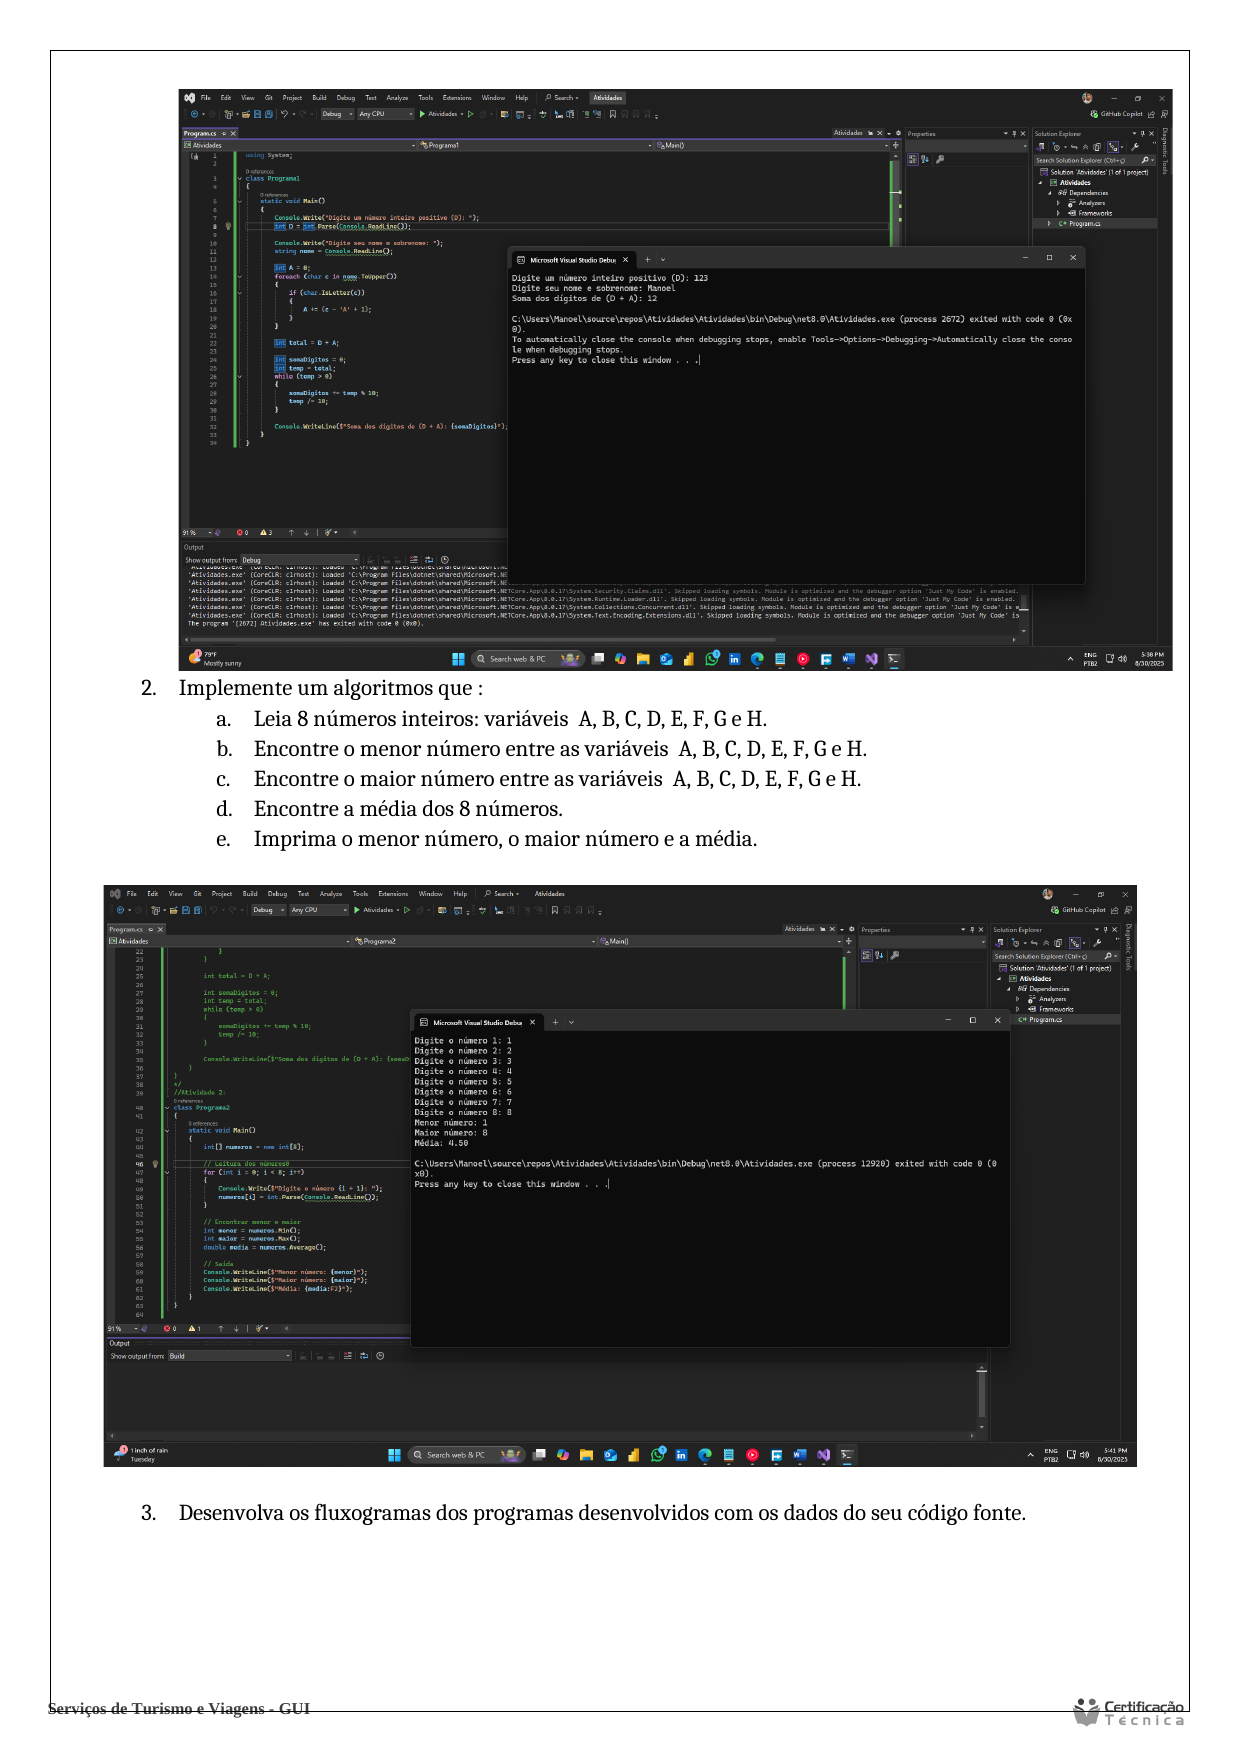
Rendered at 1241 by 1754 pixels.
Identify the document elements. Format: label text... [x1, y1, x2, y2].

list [141, 59, 1137, 671]
list Leia 8 números inteiros: variáveis A, B, C, D, E, F, G e H. [216, 705, 1137, 732]
list Encontre a média dos 8 números. [216, 796, 1137, 822]
list Desenvolva os fluxogramas dos programas desenvolvidos com os dados do seu código fonte. [141, 1500, 1137, 1527]
picture [1068, 1712, 1189, 1731]
list Encontre o menor número entre as variáveis A, B, C, D, E, F, G e H. [216, 736, 1137, 762]
picture [178, 89, 1173, 671]
picture [103, 885, 1137, 1467]
picture [1068, 1693, 1189, 1711]
list Encontre o maior número entre as variáveis A, B, C, D, E, F, G e H. [216, 766, 1137, 792]
list Imprima o menor número, o maior número e a média. [216, 826, 1137, 853]
list Implemente um algoritmos que : [141, 675, 1137, 702]
